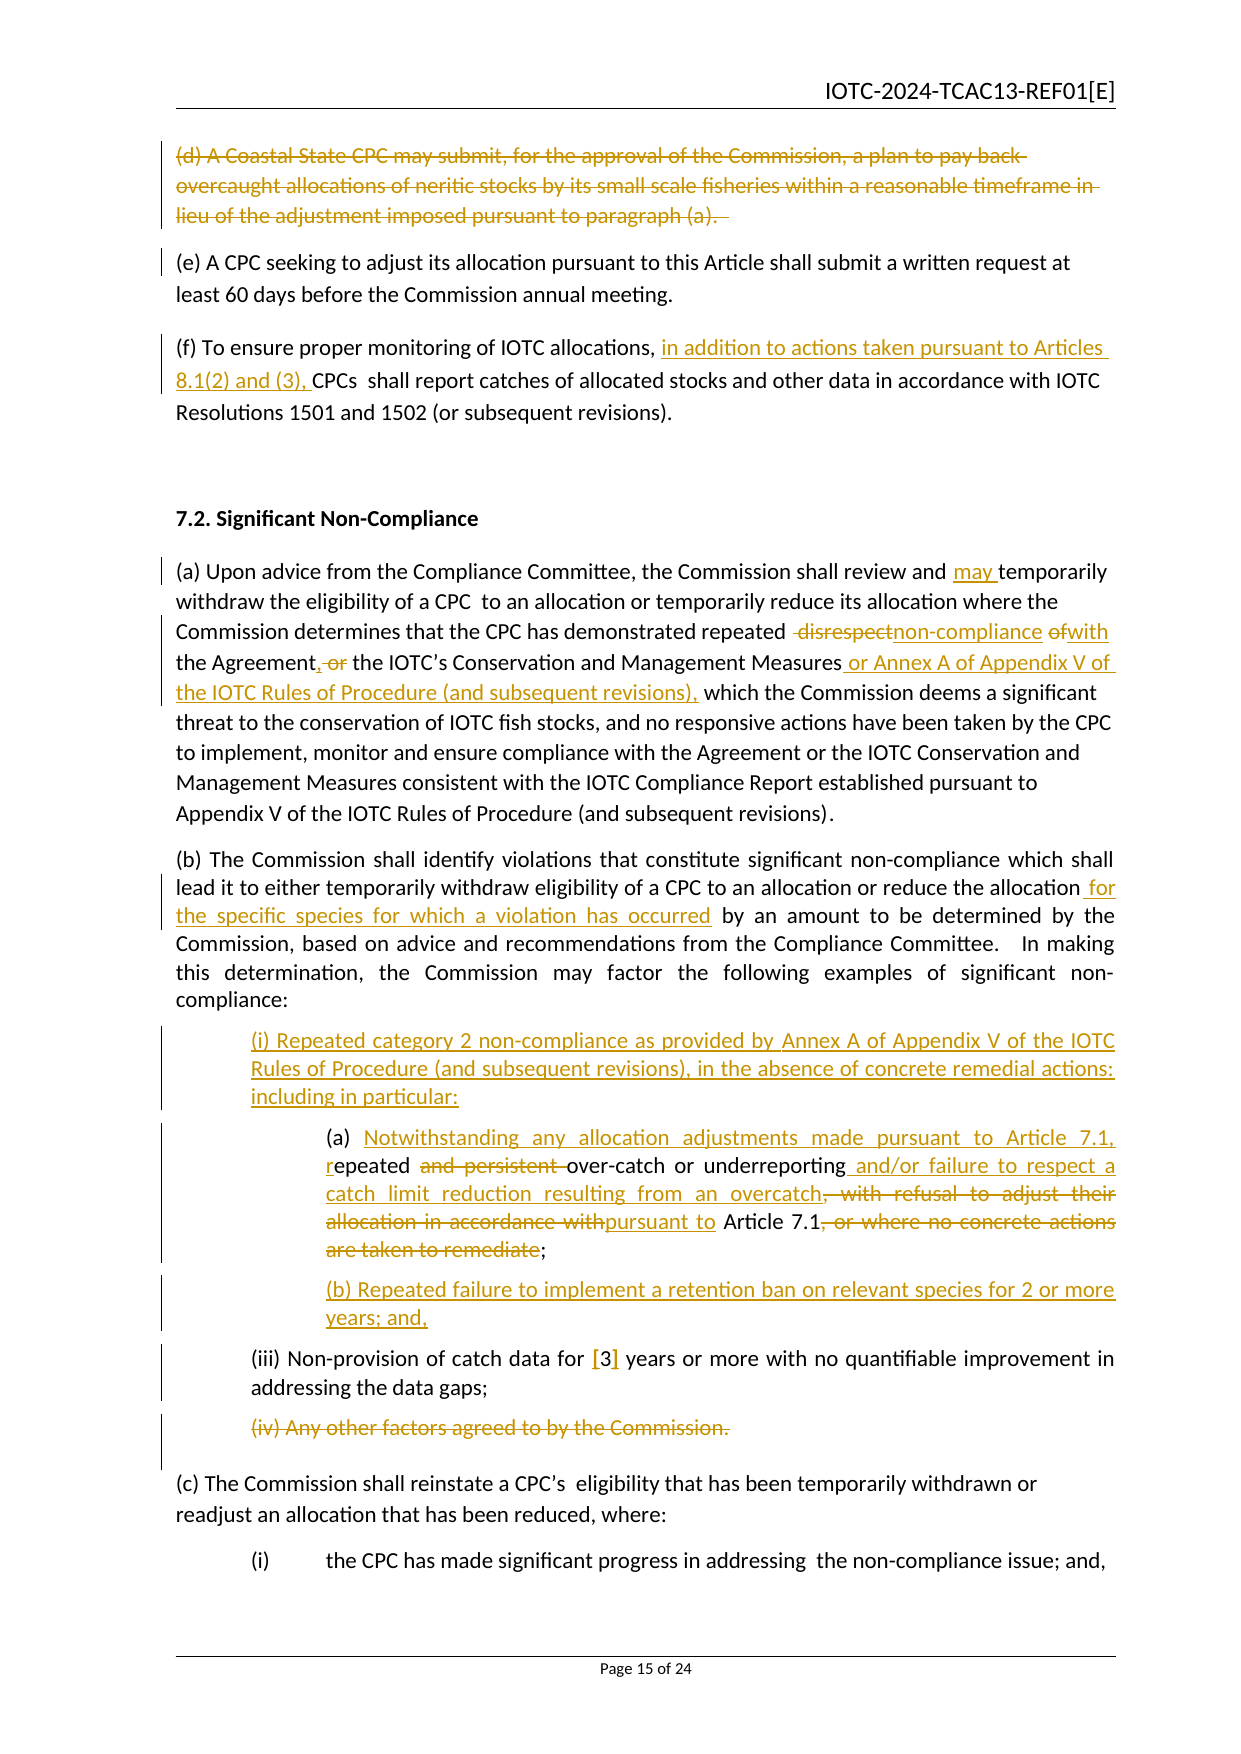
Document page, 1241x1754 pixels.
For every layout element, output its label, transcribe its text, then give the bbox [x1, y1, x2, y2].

text (f) To ensure proper monitoring of IOTC allocations, CPCs shall report catches of allocated stocks and other data in accordance with IOTC Resolutions 1501 and 1502 (or subsequent revisions). [176, 333, 1116, 426]
text (a) epeated over-catch or underreporting Article 7.1; [326, 1123, 1116, 1263]
text (e) A CPC seeking to adjust its allocation pursuant to this Article shall submit a written request at least 60 days before the Commission annual meeting. [176, 248, 1116, 308]
text (a) Upon advice from the Compliance Committee, the Commission shall review and temporarily withdraw the eligibility of a CPC to an allocation or temporarily reduce its allocation where the Commission determines that the CPC has demonstrated repeated the Agreement the IOTC’s Conservation and Management Measures which the Commission deems a significant threat to the conservation of IOTC fish stocks, and no responsive actions have been taken by the CPC to implement, monitor and ensure compliance with the Agreement or the IOTC Conservation and Management Measures consistent with the IOTC Compliance Report established pursuant to Appendix V of the IOTC Rules of Procedure (and subsequent revisions). [176, 557, 1116, 827]
text (b) The Commission shall identify violations that constitute significant non-compliance which shall lead it to either temporarily withdraw eligibility of a CPC to an allocation or reduce the allocation by an amount to be determined by the Commission, based on advice and recommendations from the Compliance Committee. In making this determination, the Commission may factor the following examples of significant non-compliance: [176, 846, 1116, 1014]
text (iii) Non-provision of catch data for 3 years or more with no quantifiable improvement in addressing the data gaps; [251, 1344, 1116, 1401]
text 7.2. Significant Non-Compliance [176, 504, 1116, 532]
text (c) The Commission shall reinstate a CPC’s eligibility that has been temporarily withdrawn or readjust an allocation that has been reduced, where: [176, 1469, 1116, 1528]
list the CPC has made significant progress in addressing the non-compliance issue; and, [251, 1547, 1116, 1575]
